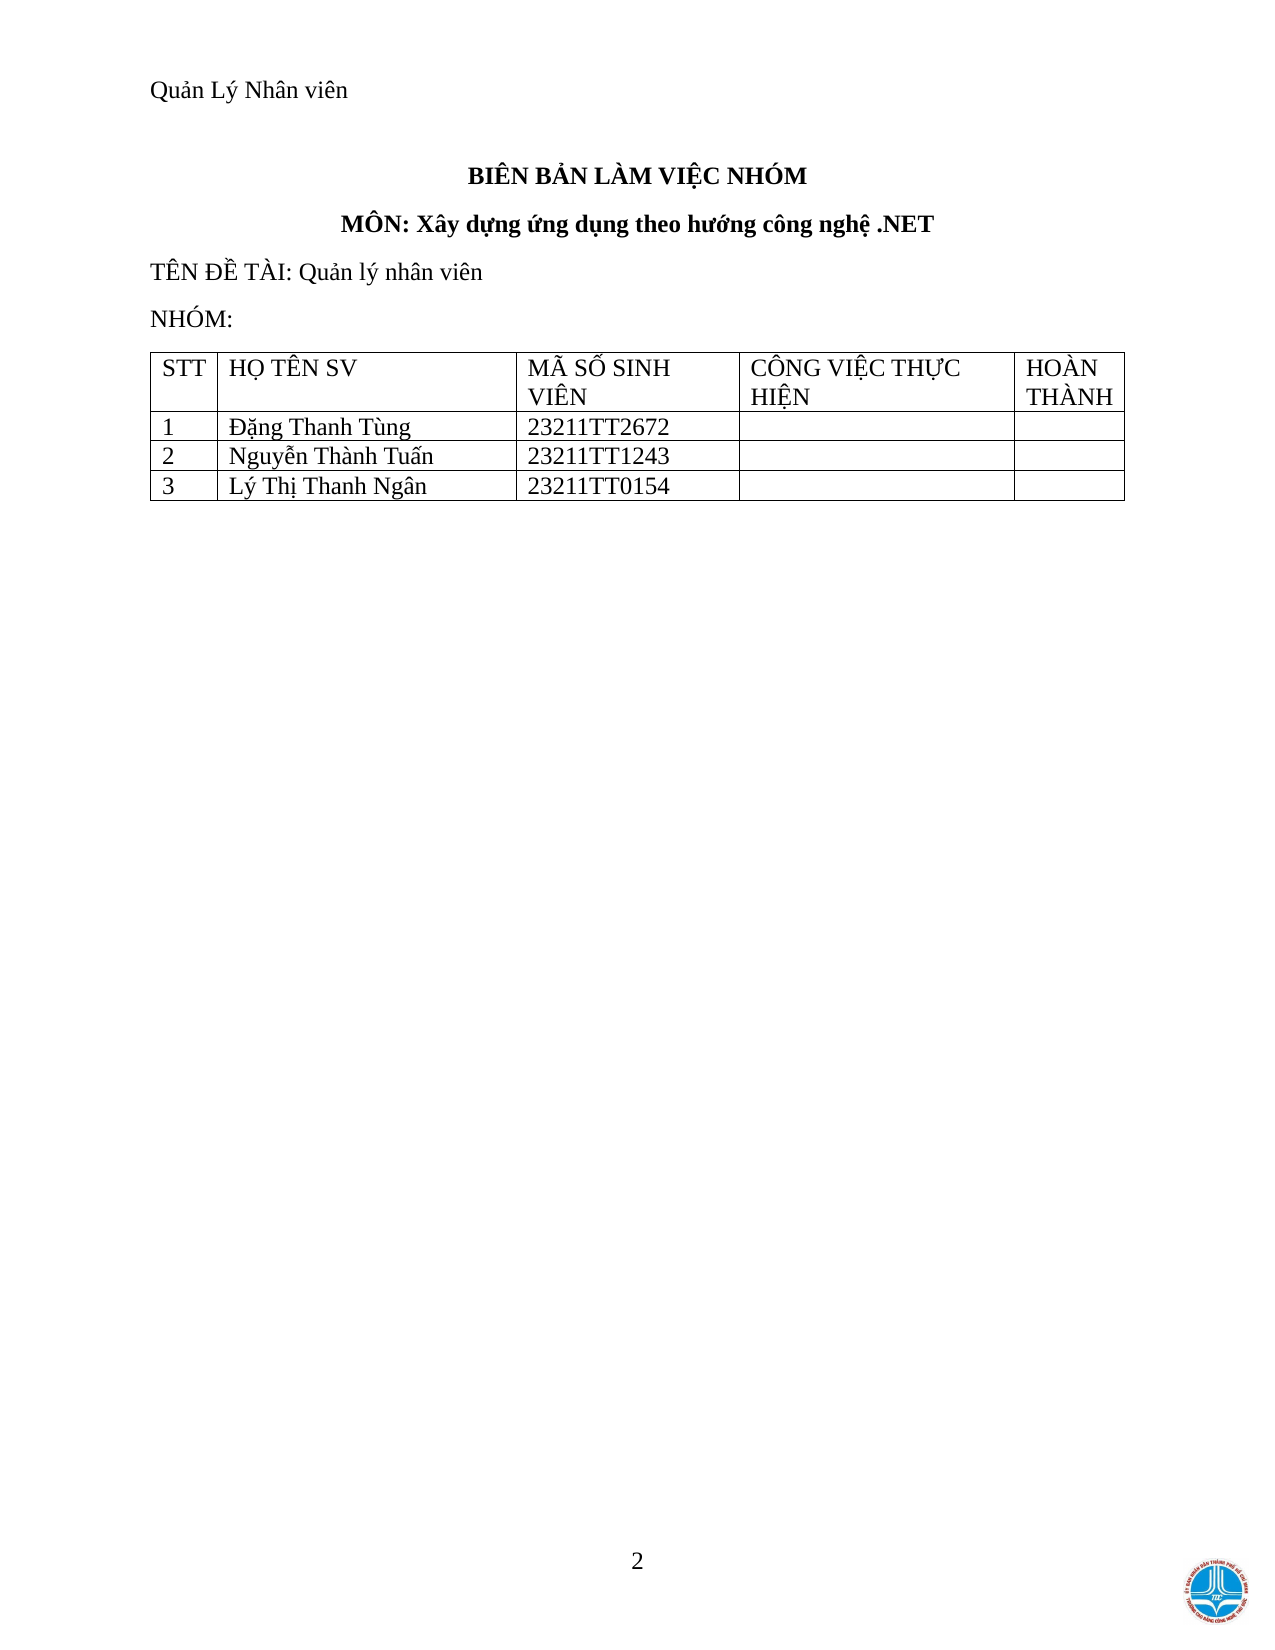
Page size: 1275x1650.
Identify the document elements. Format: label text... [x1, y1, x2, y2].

table_cell 23211TT1243 [517, 441, 739, 470]
table_header HỌ TÊN SV [218, 353, 516, 411]
text TÊN ĐỀ TÀI: Quản lý nhân viên [150, 257, 1125, 285]
table_cell Lý Thị Thanh Ngân [218, 471, 516, 500]
table_cell [1015, 471, 1124, 500]
table_cell [740, 471, 1014, 500]
table_cell Đặng Thanh Tùng [218, 412, 516, 440]
table_header MÃ SỐ SINH VIÊN [517, 353, 739, 411]
table_cell 3 [151, 471, 217, 500]
table_header CÔNG VIỆC THỰC HIỆN [740, 353, 1014, 411]
table_cell [1015, 412, 1124, 440]
text BIÊN BẢN LÀM VIỆC NHÓM [150, 161, 1125, 190]
table_cell [740, 412, 1014, 440]
table_header HOÀN THÀNH [1015, 353, 1124, 411]
text NHÓM: [150, 304, 1125, 333]
table_cell [1015, 441, 1124, 470]
table_cell 1 [151, 412, 217, 440]
table_cell 23211TT0154 [517, 471, 739, 500]
text MÔN: Xây dựng ứng dụng theo hướng công nghệ .NET [150, 209, 1125, 238]
table_header STT [151, 353, 217, 411]
table_cell [740, 441, 1014, 470]
picture [1183, 1558, 1250, 1625]
table_cell 2 [151, 441, 217, 470]
table_cell 23211TT2672 [517, 412, 739, 440]
table_cell Nguyễn Thành Tuấn [218, 441, 516, 470]
